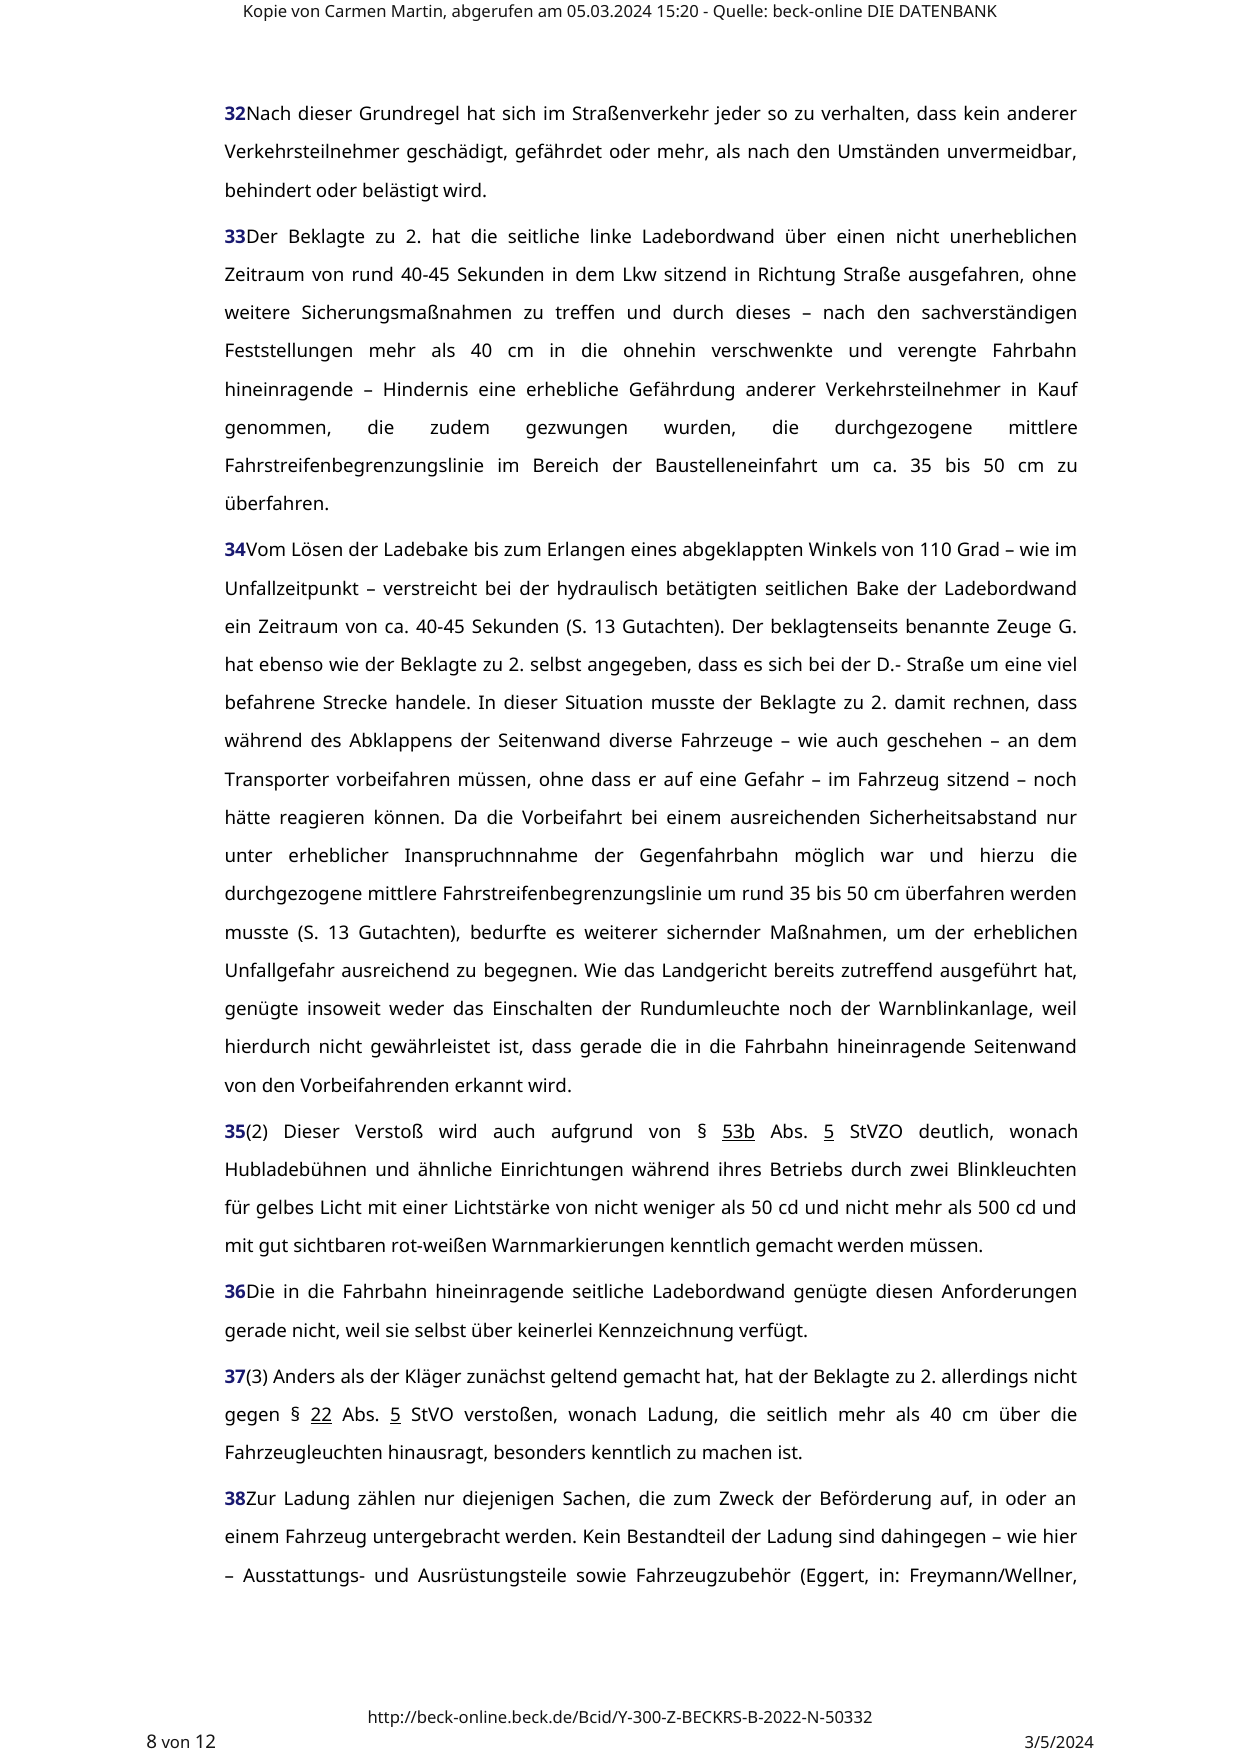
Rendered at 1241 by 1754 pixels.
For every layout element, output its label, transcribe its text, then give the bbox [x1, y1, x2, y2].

text 33Der Beklagte zu 2. hat die seitliche linke Ladebordwand über einen nicht unerheblichen Zeitraum von rund 40-45 Sekunden in dem Lkw sitzend in Richtung Straße ausgefahren, ohne weitere Sicherungsmaßnahmen zu treffen und durch dieses – nach den sachverständigen Feststellungen mehr als 40 cm in die ohnehin verschwenkte und verengte Fahrbahn hineinragende – Hindernis eine erhebliche Gefährdung anderer Verkehrsteilnehmer in Kauf genommen, die zudem gezwungen wurden, die durchgezogene mittlere Fahrstreifenbegrenzungslinie im Bereich der Baustelleneinfahrt um ca. 35 bis 50 cm zu überfahren. [224, 223, 1078, 516]
text 37(3) Anders als der Kläger zunächst geltend gemacht hat, hat der Beklagte zu 2. allerdings nicht gegen § 22 Abs. 5 StVO verstoßen, wonach Ladung, die seitlich mehr als 40 cm über die Fahrzeugleuchten hinausragt, besonders kenntlich zu machen ist. [224, 1363, 1078, 1465]
text 36Die in die Fahrbahn hineinragende seitliche Ladebordwand genügte diesen Anforderungen gerade nicht, weil sie selbst über keinerlei Kennzeichnung verfügt. [224, 1279, 1078, 1342]
text 32Nach dieser Grundregel hat sich im Straßenverkehr jeder so zu verhalten, dass kein anderer Verkehrsteilnehmer geschädigt, gefährdet oder mehr, als nach den Umständen unvermeidbar, behindert oder belästigt wird. [224, 101, 1078, 202]
text 34Vom Lösen der Ladebake bis zum Erlangen eines abgeklappten Winkels von 110 Grad – wie im Unfallzeitpunkt – verstreicht bei der hydraulisch betätigten seitlichen Bake der Ladebordwand ein Zeitraum von ca. 40-45 Sekunden (S. 13 Gutachten). Der beklagtenseits benannte Zeuge G. hat ebenso wie der Beklagte zu 2. selbst angegeben, dass es sich bei der D.- Straße um eine viel befahrene Strecke handele. In dieser Situation musste der Beklagte zu 2. damit rechnen, dass während des Abklappens der Seitenwand diverse Fahrzeuge – wie auch geschehen – an dem Transporter vorbeifahren müssen, ohne dass er auf eine Gefahr – im Fahrzeug sitzend – noch hätte reagieren können. Da die Vorbeifahrt bei einem ausreichenden Sicherheitsabstand nur unter erheblicher Inanspruchnnahme der Gegenfahrbahn möglich war und hierzu die durchgezogene mittlere Fahrstreifenbegrenzungslinie um rund 35 bis 50 cm überfahren werden musste (S. 13 Gutachten), bedurfte es weiterer sichernder Maßnahmen, um der erheblichen Unfallgefahr ausreichend zu begegnen. Wie das Landgericht bereits zutreffend ausgeführt hat, genügte insoweit weder das Einschalten der Rundumleuchte noch der Warnblinkanlage, weil hierdurch nicht gewährleistet ist, dass gerade die in die Fahrbahn hineinragende Seitenwand von den Vorbeifahrenden erkannt wird. [224, 537, 1078, 1097]
text 35(2) Dieser Verstoß wird auch aufgrund von § 53b Abs. 5 StVZO deutlich, wonach Hubladebühnen und ähnliche Einrichtungen während ihres Betriebs durch zwei Blinkleuchten für gelbes Licht mit einer Lichtstärke von nicht weniger als 50 cd und nicht mehr als 500 cd und mit gut sichtbaren rot-weißen Warnmarkierungen kenntlich gemacht werden müssen. [224, 1118, 1078, 1258]
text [224, 1485, 1078, 1587]
